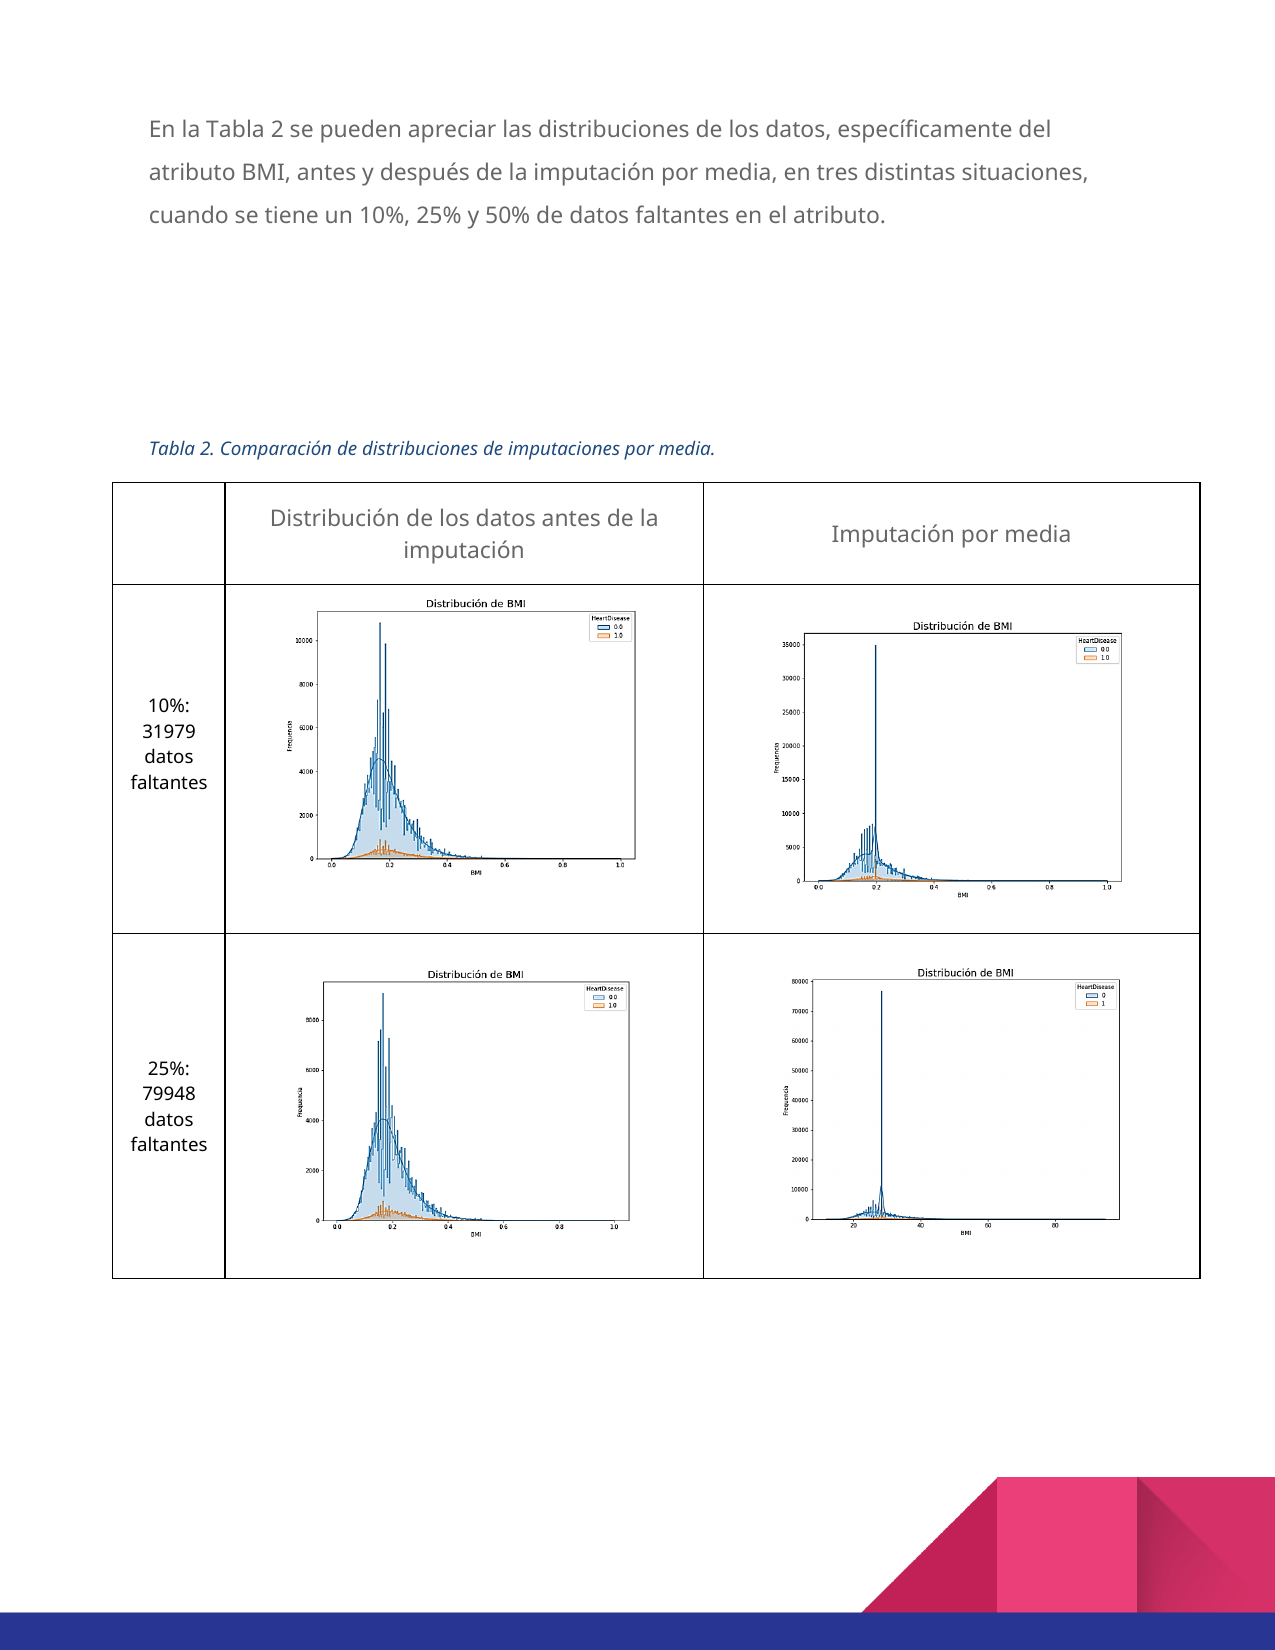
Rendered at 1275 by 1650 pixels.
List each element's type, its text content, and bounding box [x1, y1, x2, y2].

table_cell 25%: 79948 datos faltantes [113, 934, 224, 1278]
table_cell 10%: 31979 datos faltantes [113, 585, 224, 933]
table_cell [704, 934, 1199, 1278]
table_cell [704, 585, 1199, 933]
table_cell [226, 585, 703, 933]
picture [770, 616, 1132, 902]
picture [292, 965, 636, 1242]
table_header Distribución de los datos antes de la imputación [226, 483, 703, 584]
table_cell [226, 934, 703, 1278]
picture [0, 1475, 1275, 1650]
table_header Imputación por media [704, 483, 1199, 584]
text En la Tabla 2 se pueden apreciar las distribuciones de los datos, específicamente del atributo BMI, antes y después de la imputación por media, en tres distintas situaciones, cuando se tiene un 10%, 25% y 50% de datos faltantes en el atributo. [148, 112, 1125, 231]
table_header [113, 483, 224, 584]
picture [281, 596, 647, 875]
picture [778, 965, 1124, 1246]
text Tabla 2. Comparación de distribuciones de imputaciones por media. [148, 436, 1125, 461]
